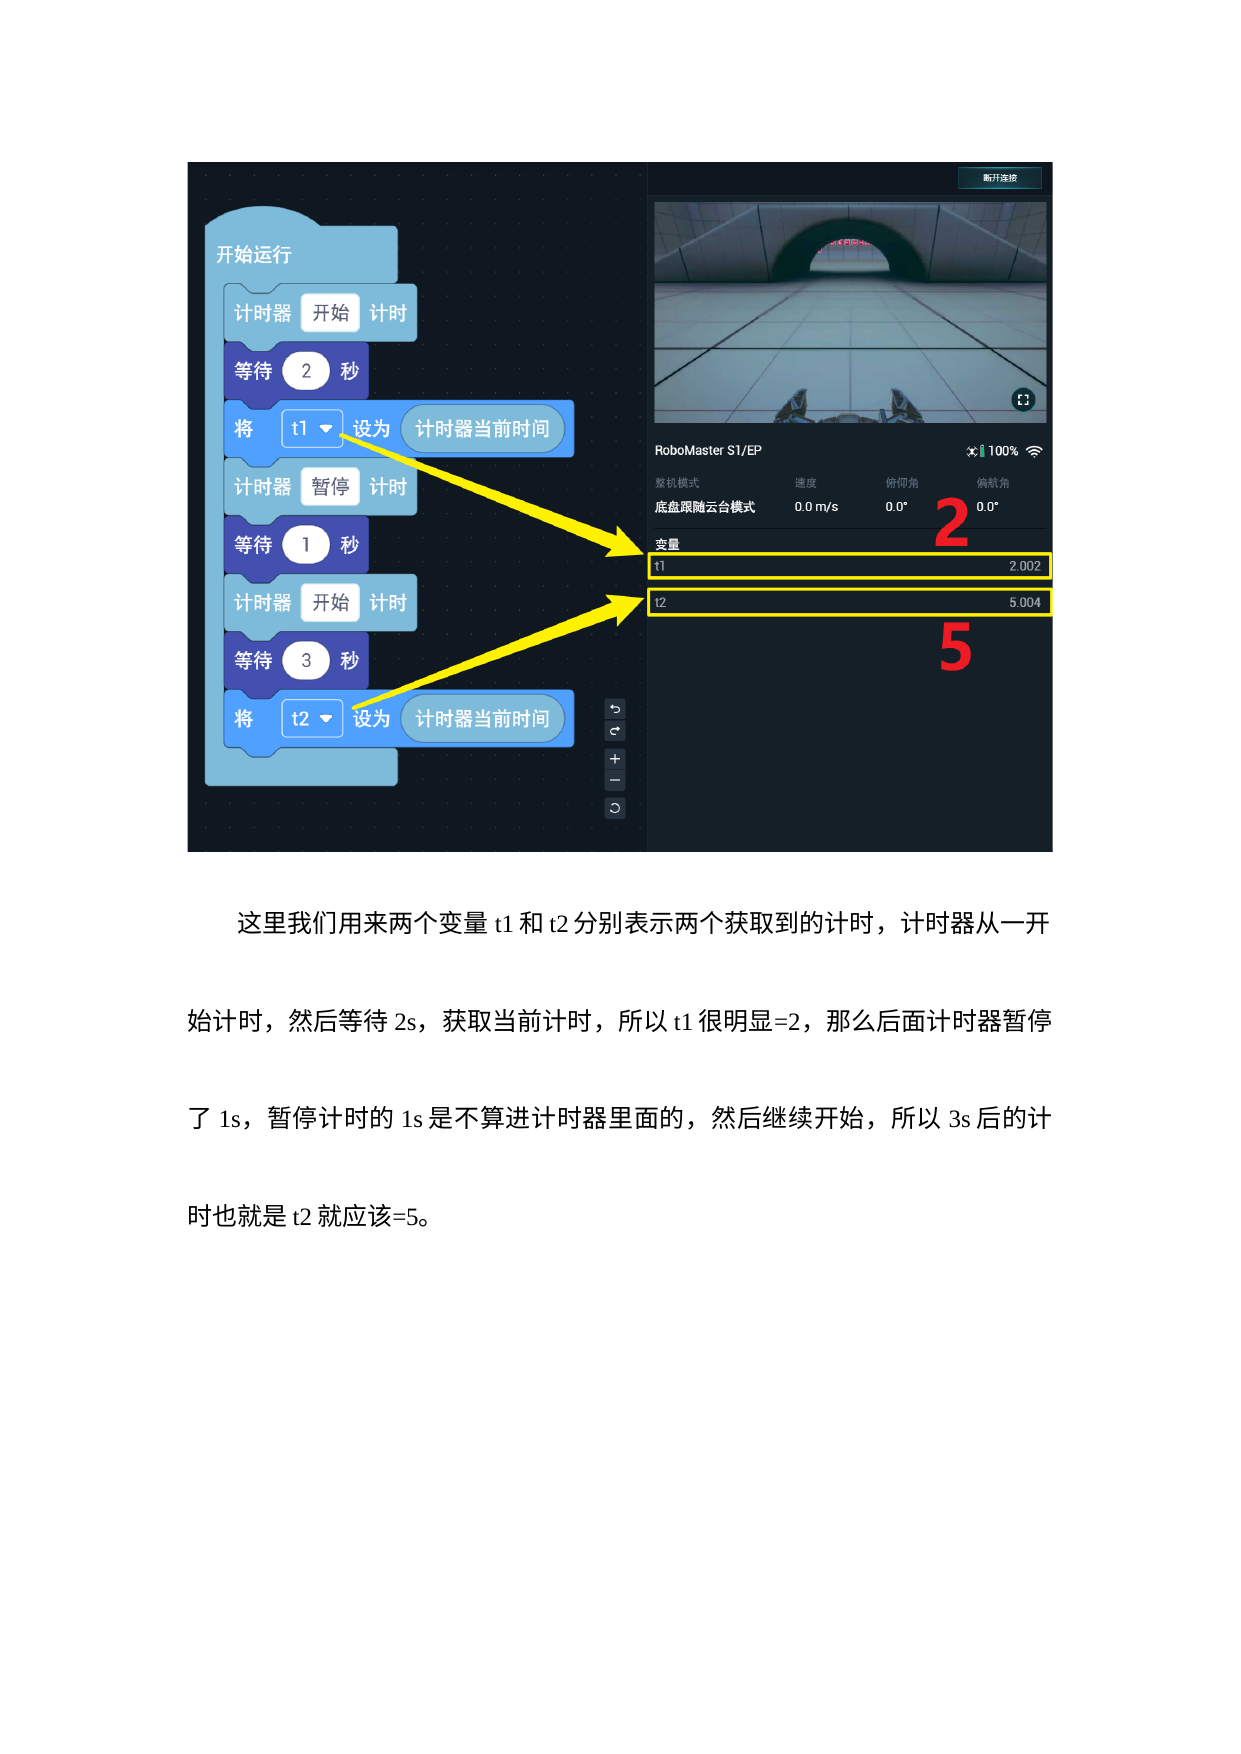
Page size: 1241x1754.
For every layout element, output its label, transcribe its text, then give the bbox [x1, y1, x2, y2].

picture [187, 162, 1053, 852]
text 这里我们用来两个变量t1和t2分别表示两个获取到的计时，计时器从一开始计时，然后等待2s，获取当前计时，所以t1很明显=2，那么后面计时器暂停了1s，暂停计时的1s是不算进计时器里面的，然后继续开始，所以3s后的计时也就是t2就应该=5。 [187, 889, 1053, 1247]
